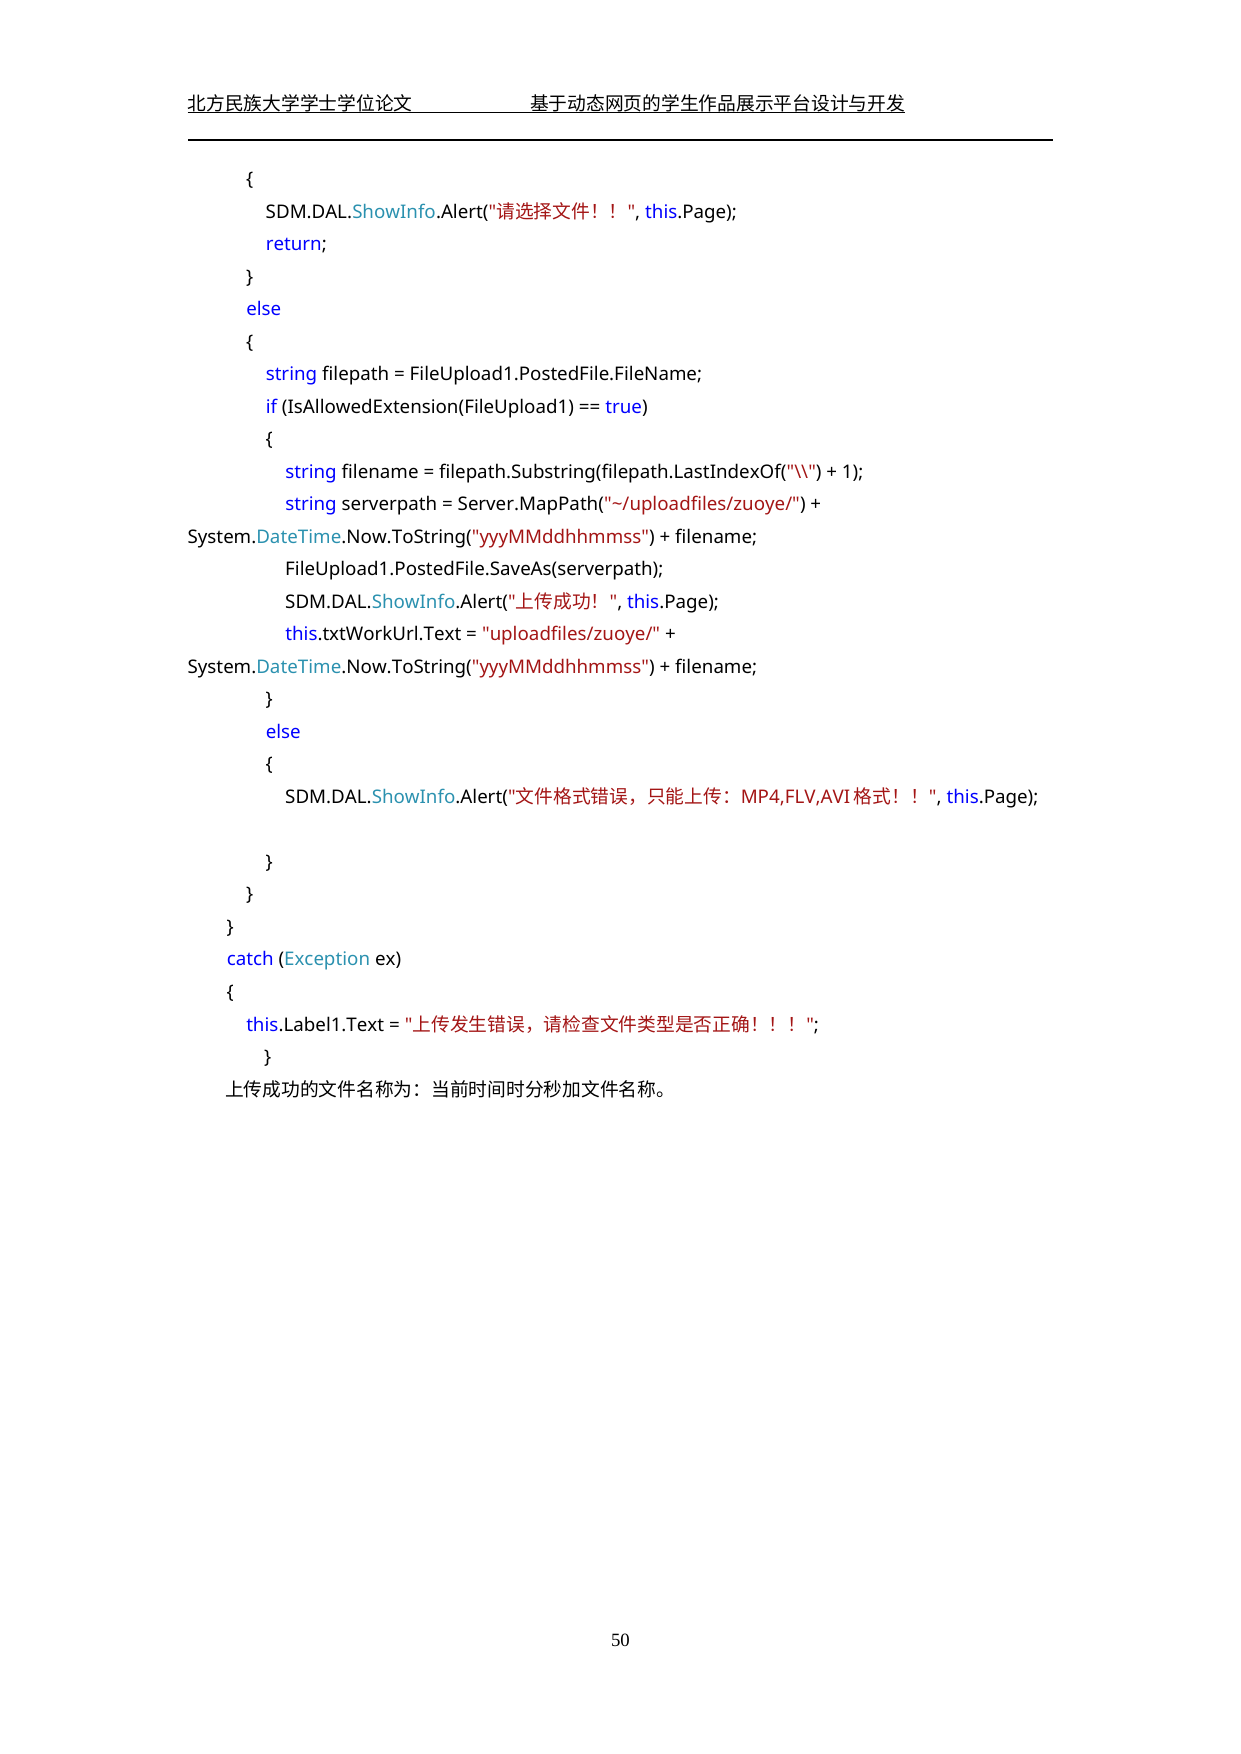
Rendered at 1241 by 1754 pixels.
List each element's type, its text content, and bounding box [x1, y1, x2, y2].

text { [187, 324, 1053, 357]
text } [187, 844, 1053, 877]
text } [187, 1039, 1053, 1072]
text if (IsAllowedExtension(FileUpload1) == true) [187, 389, 1053, 422]
text string filepath = FileUpload1.PostedFile.FileName; [187, 357, 1053, 389]
text else [187, 292, 1053, 324]
text } [187, 259, 1053, 292]
text { [187, 422, 1053, 454]
text SDM.DAL.ShowInfo.Alert("请选择文件！！", this.Page); [187, 194, 1053, 227]
text { [187, 747, 1053, 779]
text string serverpath = Server.MapPath("~/uploadfiles/zuoye/") + System.DateTime.Now.ToString("yyyMMddhhmmss") + filename; [187, 487, 1053, 552]
text this.Label1.Text = "上传发生错误，请检查文件类型是否正确！！！"; [187, 1007, 1053, 1039]
text this.txtWorkUrl.Text = "uploadfiles/zuoye/" + System.DateTime.Now.ToString("yyyMMddhhmmss") + filename; [187, 617, 1053, 682]
text FileUpload1.PostedFile.SaveAs(serverpath); [187, 552, 1053, 584]
text SDM.DAL.ShowInfo.Alert("文件格式错误，只能上传：MP4,FLV,AVI格式！！", this.Page); [187, 779, 1053, 812]
text } [187, 877, 1053, 909]
text string filename = filepath.Substring(filepath.LastIndexOf("\\") + 1); [187, 454, 1053, 487]
text 上传成功的文件名称为：当前时间时分秒加文件名称。 [187, 1072, 1053, 1104]
text { [187, 974, 1053, 1007]
text } [187, 909, 1053, 942]
text SDM.DAL.ShowInfo.Alert("上传成功！", this.Page); [187, 584, 1053, 617]
text catch (Exception ex) [187, 942, 1053, 974]
text return; [187, 227, 1053, 259]
text else [187, 714, 1053, 747]
text } [187, 682, 1053, 714]
text { [187, 162, 1053, 194]
